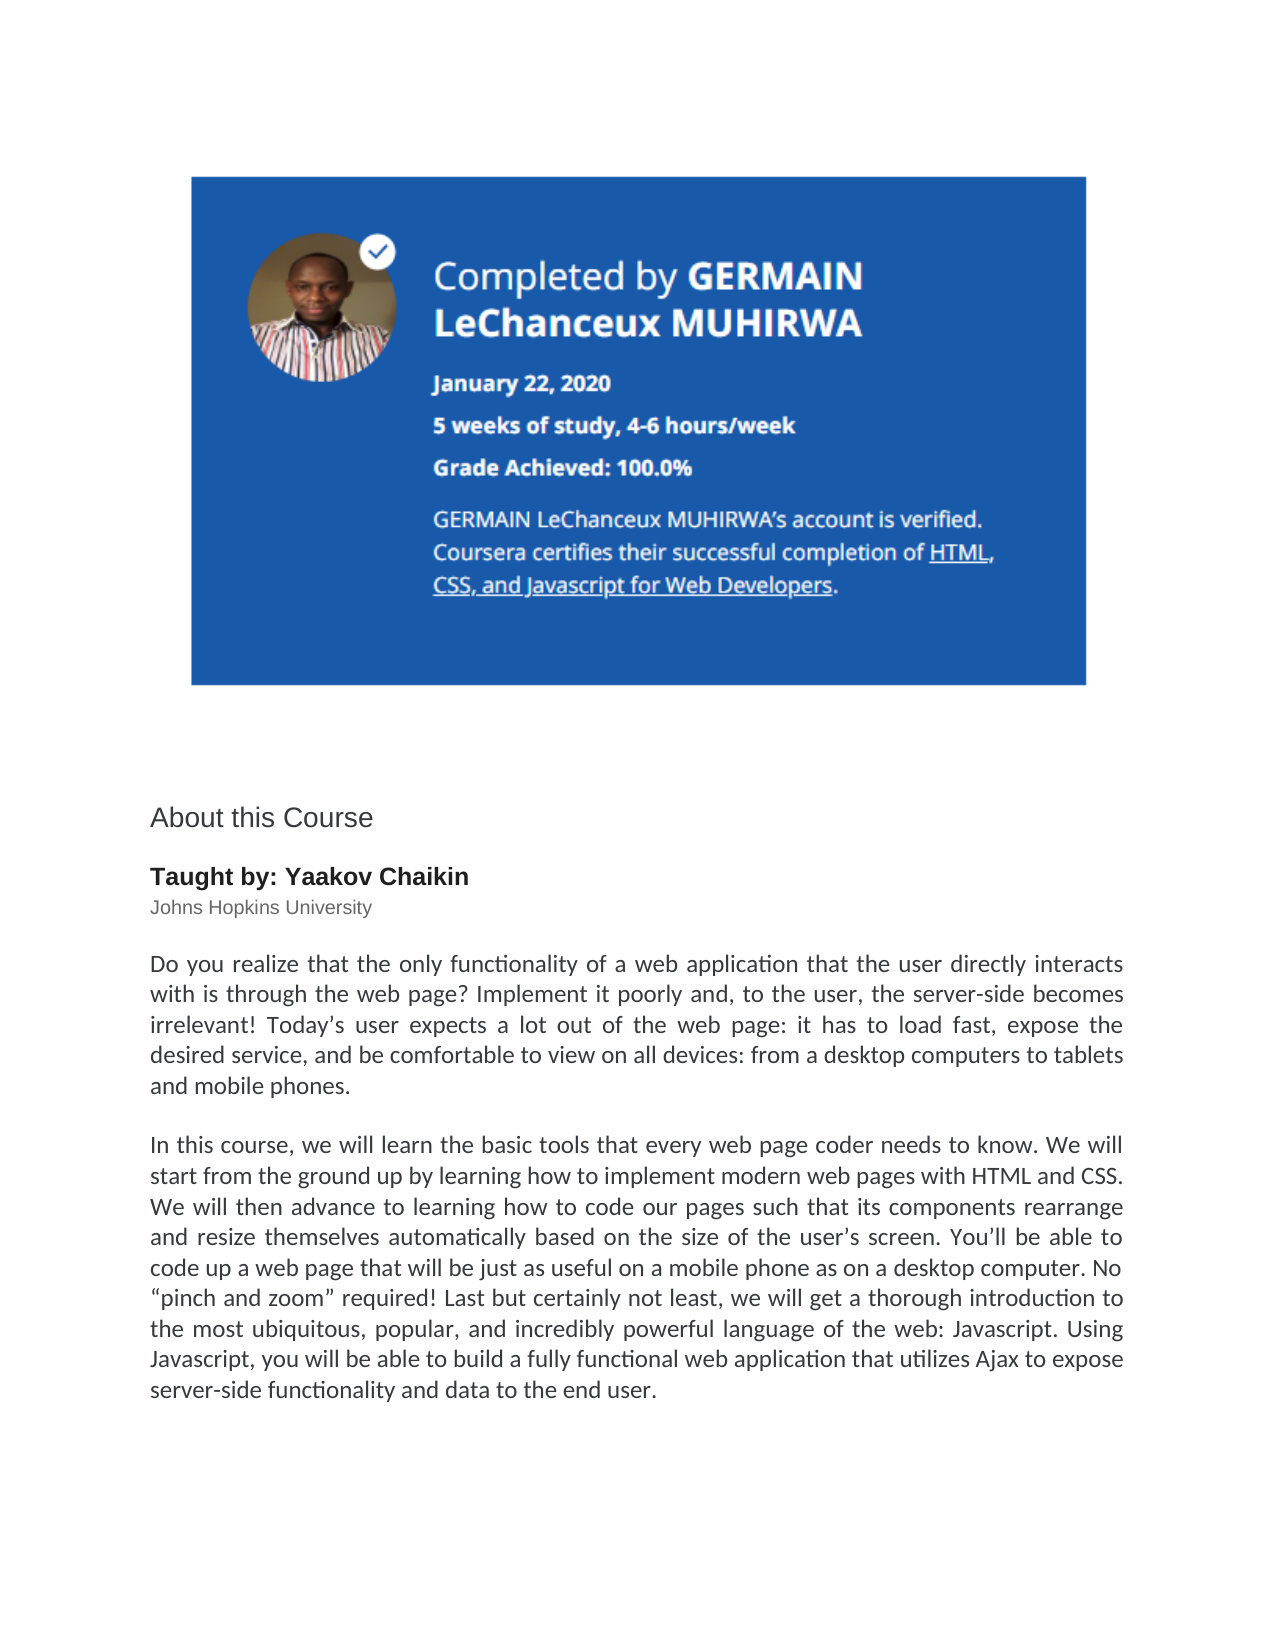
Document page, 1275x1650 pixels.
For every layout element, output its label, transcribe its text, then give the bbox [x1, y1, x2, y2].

text Taught by: Yaakov Chaikin [150, 862, 1125, 890]
text In this course, we will learn the basic tools that every web page coder needs to know. We will start from the ground up by learning how to implement modern web pages with HTML and CSS. We will then advance to learning how to code our pages such that its components rearrange and resize themselves automatically based on the size of the user’s screen. You’ll be able to code up a web page that will be just as useful on a mobile phone as on a desktop computer. No “pinch and zoom” required! Last but certainly not least, we will get a thorough introduction to the most ubiquitous, popular, and incredibly powerful language of the web: Javascript. Using Javascript, you will be able to build a fully functional web application that utilizes Ajax to expose server-side functionality and data to the end user. [150, 1129, 1125, 1404]
picture [162, 150, 1113, 712]
subtitle About this Course [150, 801, 1125, 833]
text Johns Hopkins University [150, 896, 1125, 919]
text Do you realize that the only functionality of a web application that the user directly interacts with is through the web page? Implement it poorly and, to the user, the server-side becomes irrelevant! Today’s user expects a lot out of the web page: it has to load fast, expose the desired service, and be comfortable to view on all devices: from a desktop computers to tablets and mobile phones. [150, 948, 1125, 1100]
